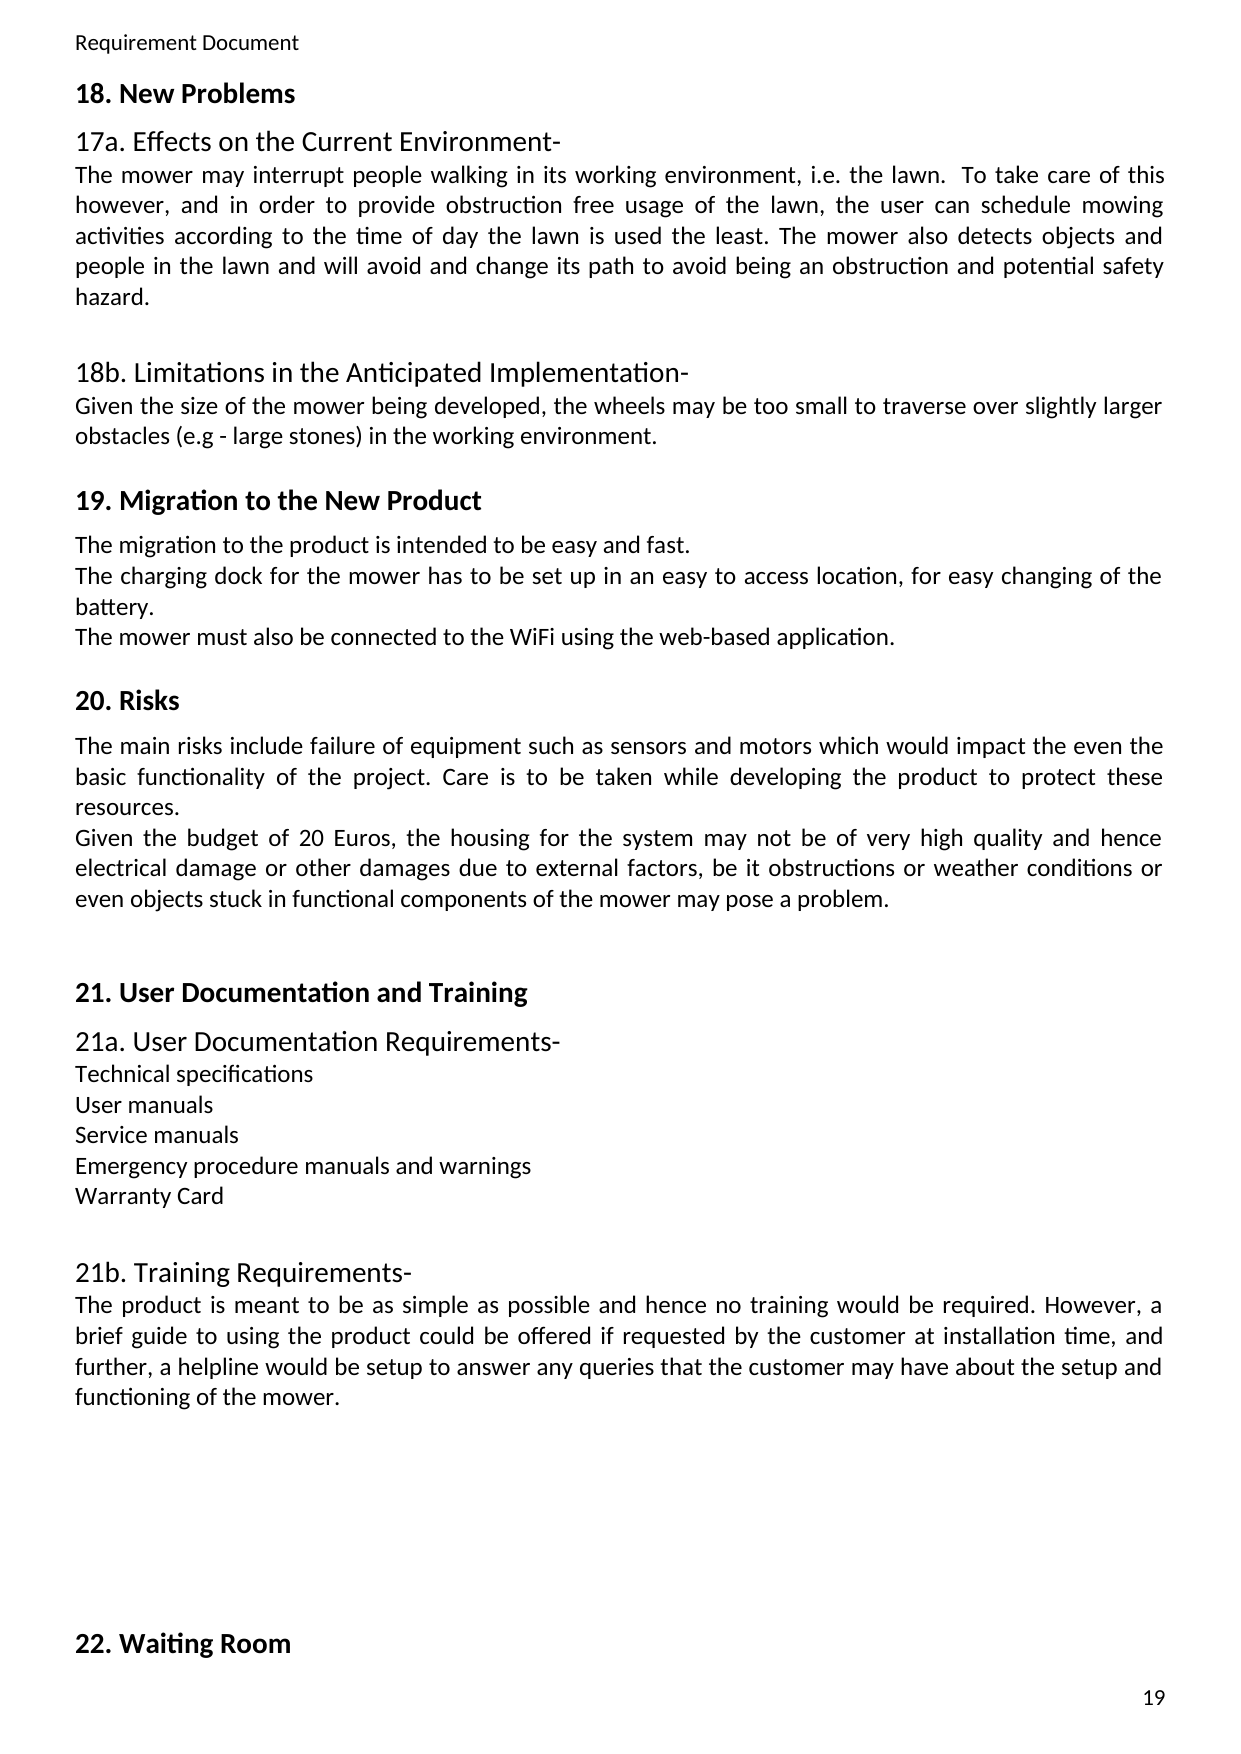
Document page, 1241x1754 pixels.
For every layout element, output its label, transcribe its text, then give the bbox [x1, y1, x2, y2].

subtitle 21. User Documentation and Training [75, 974, 1165, 1010]
text Technical specifications [75, 1058, 1165, 1089]
text The mower must also be connected to the WiFi using the web-based application. [75, 621, 1165, 652]
text The main risks include failure of equipment such as sensors and motors which would impact the even the basic functionality of the project. Care is to be taken while developing the product to protect these resources. [75, 730, 1165, 822]
text Emergency procedure manuals and warnings [75, 1150, 1165, 1180]
subtitle 22. Waiting Room [75, 1625, 1165, 1661]
text 18b. Limitations in the Anticipated Implementation- [75, 354, 1165, 390]
text Warranty Card [75, 1180, 1165, 1211]
text Service manuals [75, 1119, 1165, 1150]
subtitle 19. Migration to the New Product [75, 482, 1165, 517]
text The charging dock for the mower has to be set up in an easy to access location, for easy changing of the battery. [75, 560, 1165, 621]
text User manuals [75, 1089, 1165, 1119]
text The migration to the product is intended to be easy and fast. [75, 530, 1165, 560]
text The mower may interrupt people walking in its working environment, i.e. the lawn. To take care of this however, and in order to provide obstruction free usage of the lawn, the user can schedule mowing activities according to the time of day the lawn is used the least. The mower also detects objects and people in the lawn and will avoid and change its path to avoid being an obstruction and potential safety hazard. [75, 159, 1165, 311]
text 21a. User Documentation Requirements- [75, 1023, 1165, 1058]
text The product is meant to be as simple as possible and hence no training would be required. However, a brief guide to using the product could be offered if requested by the customer at installation time, and further, a helpline would be setup to answer any queries that the customer may have about the setup and functioning of the mower. [75, 1289, 1165, 1412]
text 21b. Training Requirements- [75, 1254, 1165, 1289]
text Given the budget of 20 Euros, the housing for the system may not be of very high quality and hence electrical damage or other damages due to external factors, be it obstructions or weather conditions or even objects stuck in functional components of the mower may pose a problem. [75, 822, 1165, 913]
text 17a. Effects on the Current Environment- [75, 123, 1165, 159]
subtitle 20. Risks [75, 682, 1165, 718]
subtitle 18. New Problems [75, 75, 1165, 111]
text Given the size of the mower being developed, the wheels may be too small to traverse over slightly larger obstacles (e.g - large stones) in the working environment. [75, 390, 1165, 451]
